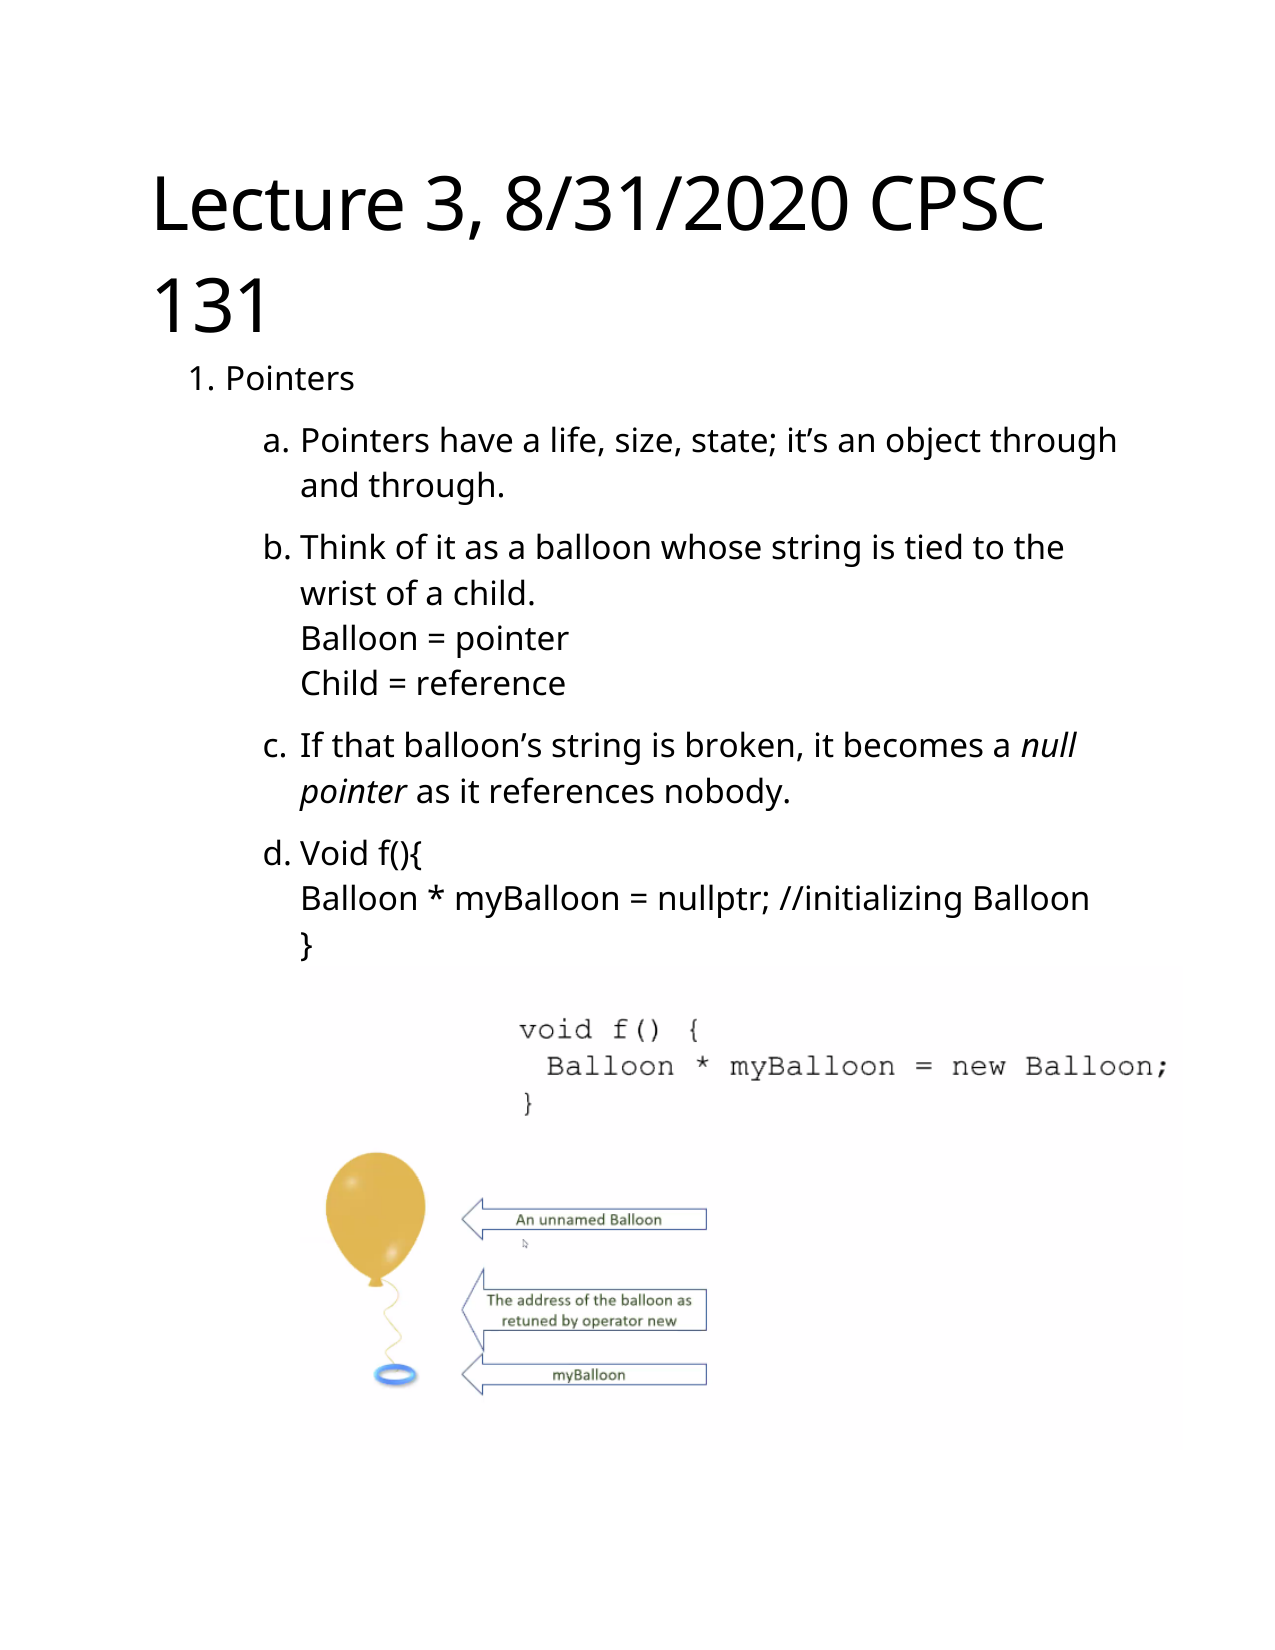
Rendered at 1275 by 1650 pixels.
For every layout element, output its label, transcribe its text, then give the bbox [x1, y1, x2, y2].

title Lecture 3, 8/31/2020 CPSC 131 [150, 150, 1125, 354]
list Think of it as a balloon whose string is tied to the wrist of a child. Balloon = pointer Child = reference [262, 524, 1125, 706]
list Pointers [187, 354, 1125, 400]
picture [300, 966, 1183, 1450]
list Pointers have a life, size, state; it’s an object through and through. [262, 416, 1125, 507]
list If that balloon’s string is broken, it becomes a null pointer as it references nobody. [262, 722, 1125, 813]
